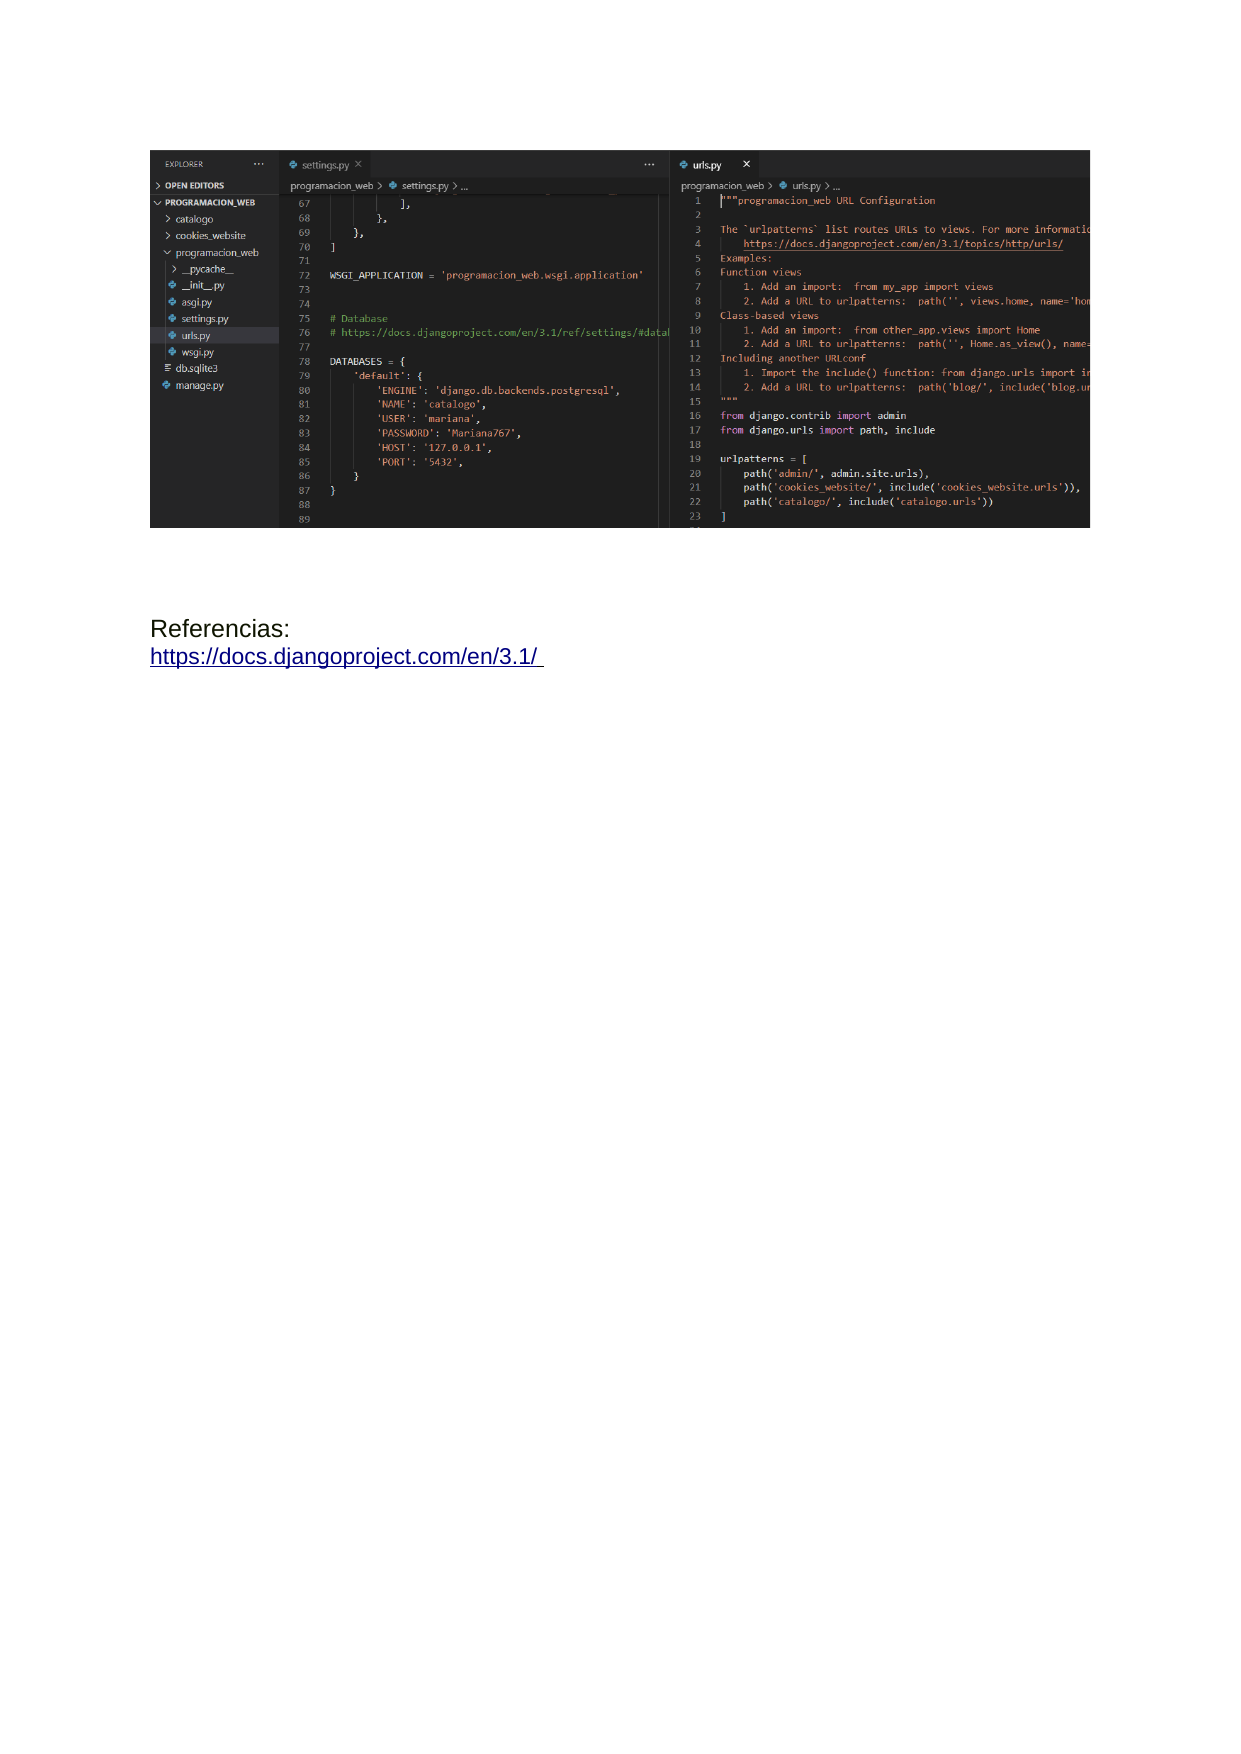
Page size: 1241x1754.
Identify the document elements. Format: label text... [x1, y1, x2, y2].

text Referencias: [150, 614, 1090, 643]
picture [150, 150, 1091, 528]
text https://docs.djangoproject.com/en/3.1/ [150, 643, 1090, 669]
